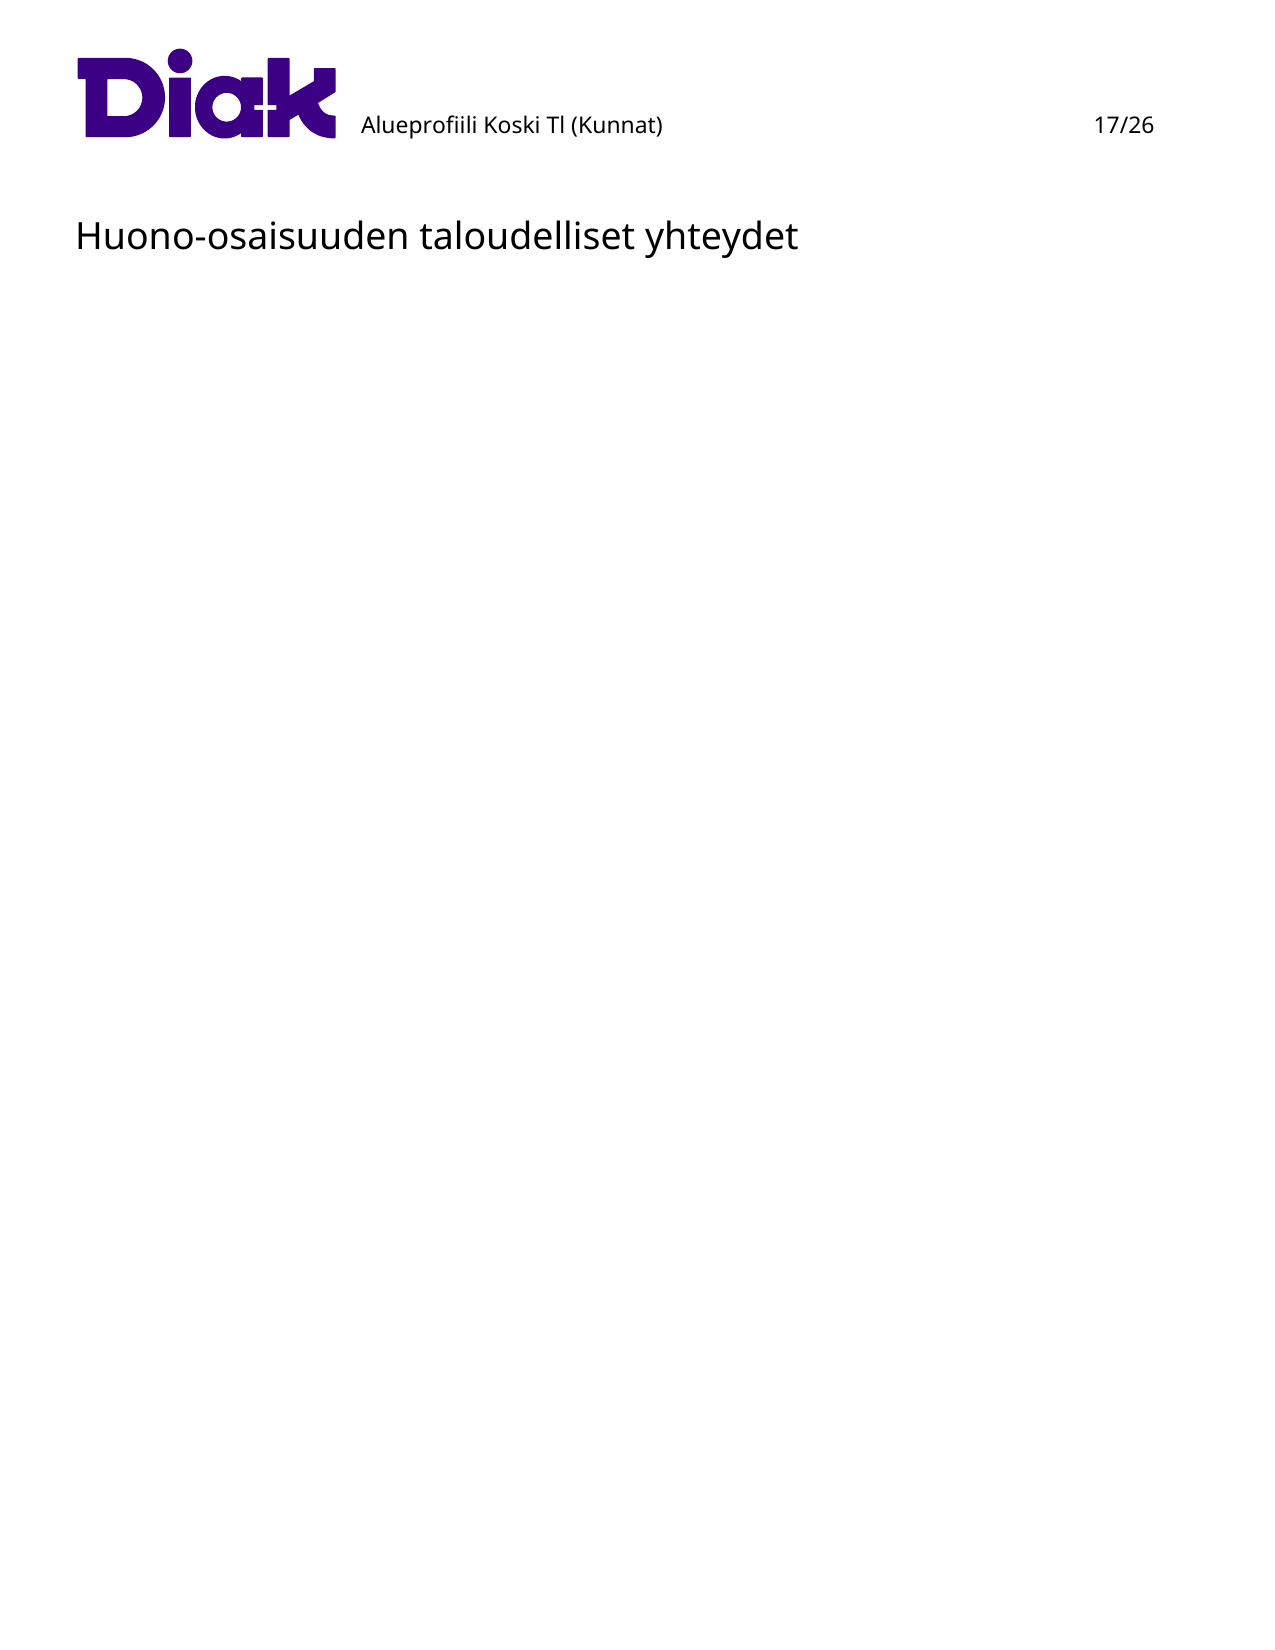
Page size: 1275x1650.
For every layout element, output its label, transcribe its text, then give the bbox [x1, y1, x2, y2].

subtitle Huono-osaisuuden taloudelliset yhteydet [75, 209, 1200, 261]
